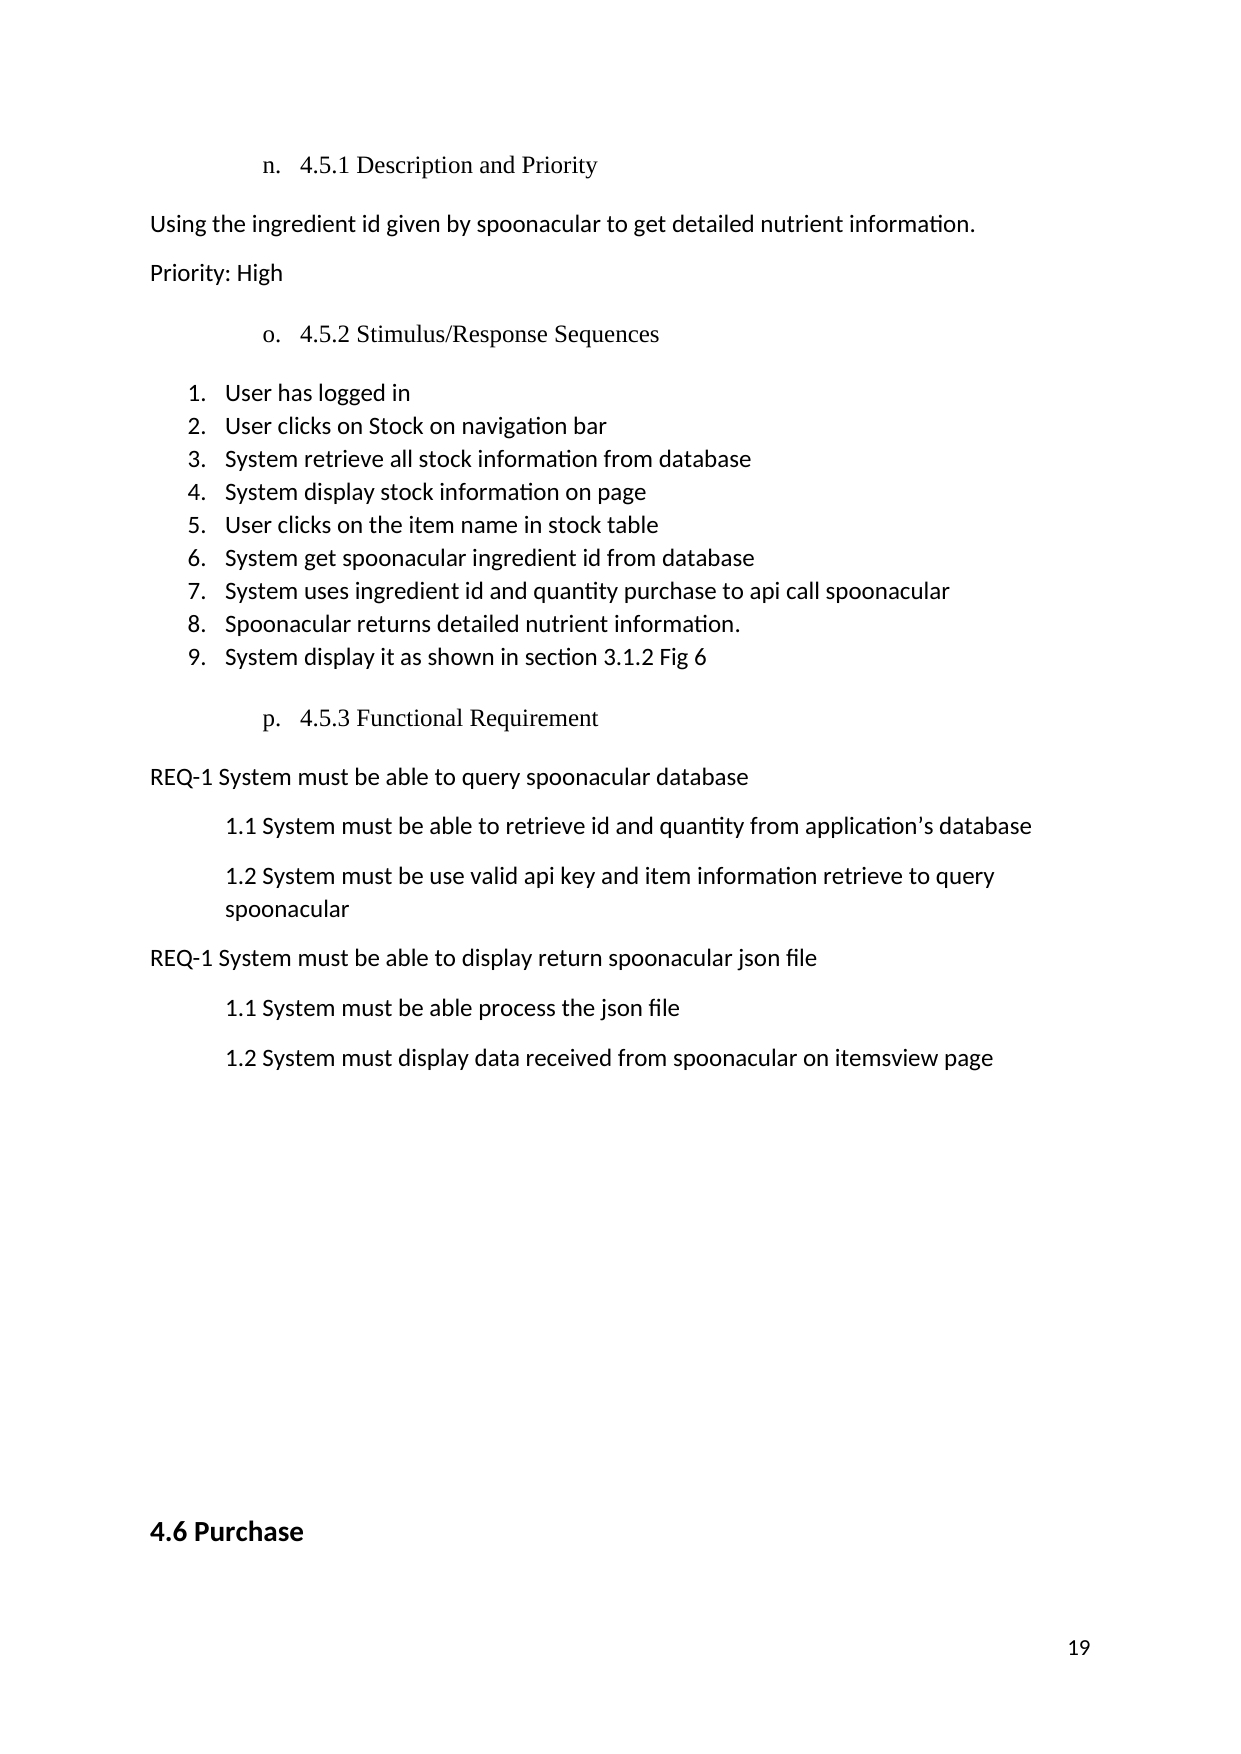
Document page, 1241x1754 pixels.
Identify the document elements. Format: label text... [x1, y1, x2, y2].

list System retrieve all stock information from database [187, 443, 1090, 474]
text 1.1 System must be able to retrieve id and quantity from application’s database [225, 810, 1090, 841]
list User clicks on Stock on navigation bar [187, 410, 1090, 441]
text REQ-1 System must be able to query spoonacular database [150, 761, 1090, 791]
text REQ-1 System must be able to display return spoonacular json file [150, 942, 1090, 973]
list Spoonacular returns detailed nutrient information. [187, 608, 1090, 638]
list System display it as shown in section 3.1.2 Fig 6 [187, 641, 1090, 671]
list User has logged in [187, 377, 1090, 408]
list System get spoonacular ingredient id from database [187, 542, 1090, 573]
text 1.2 System must display data received from spoonacular on itemsview page [225, 1042, 1090, 1072]
text Using the ingredient id given by spoonacular to get detailed nutrient information. [150, 208, 1090, 238]
list System display stock information on page [187, 476, 1090, 507]
text Priority: High [150, 257, 1090, 288]
subtitle 4.5.3 Functional Requirement [262, 703, 1090, 732]
list User clicks on the item name in stock table [187, 509, 1090, 540]
subtitle 4.5.2 Stimulus/Response Sequences [262, 319, 1090, 348]
subtitle 4.5.1 Description and Priority [262, 150, 1090, 179]
text 1.2 System must be use valid api key and item information retrieve to query spoonacular [225, 860, 1090, 923]
text 4.6 Purchase [150, 1513, 1090, 1549]
text 1.1 System must be able process the json file [225, 992, 1090, 1023]
list System uses ingredient id and quantity purchase to api call spoonacular [187, 575, 1090, 606]
